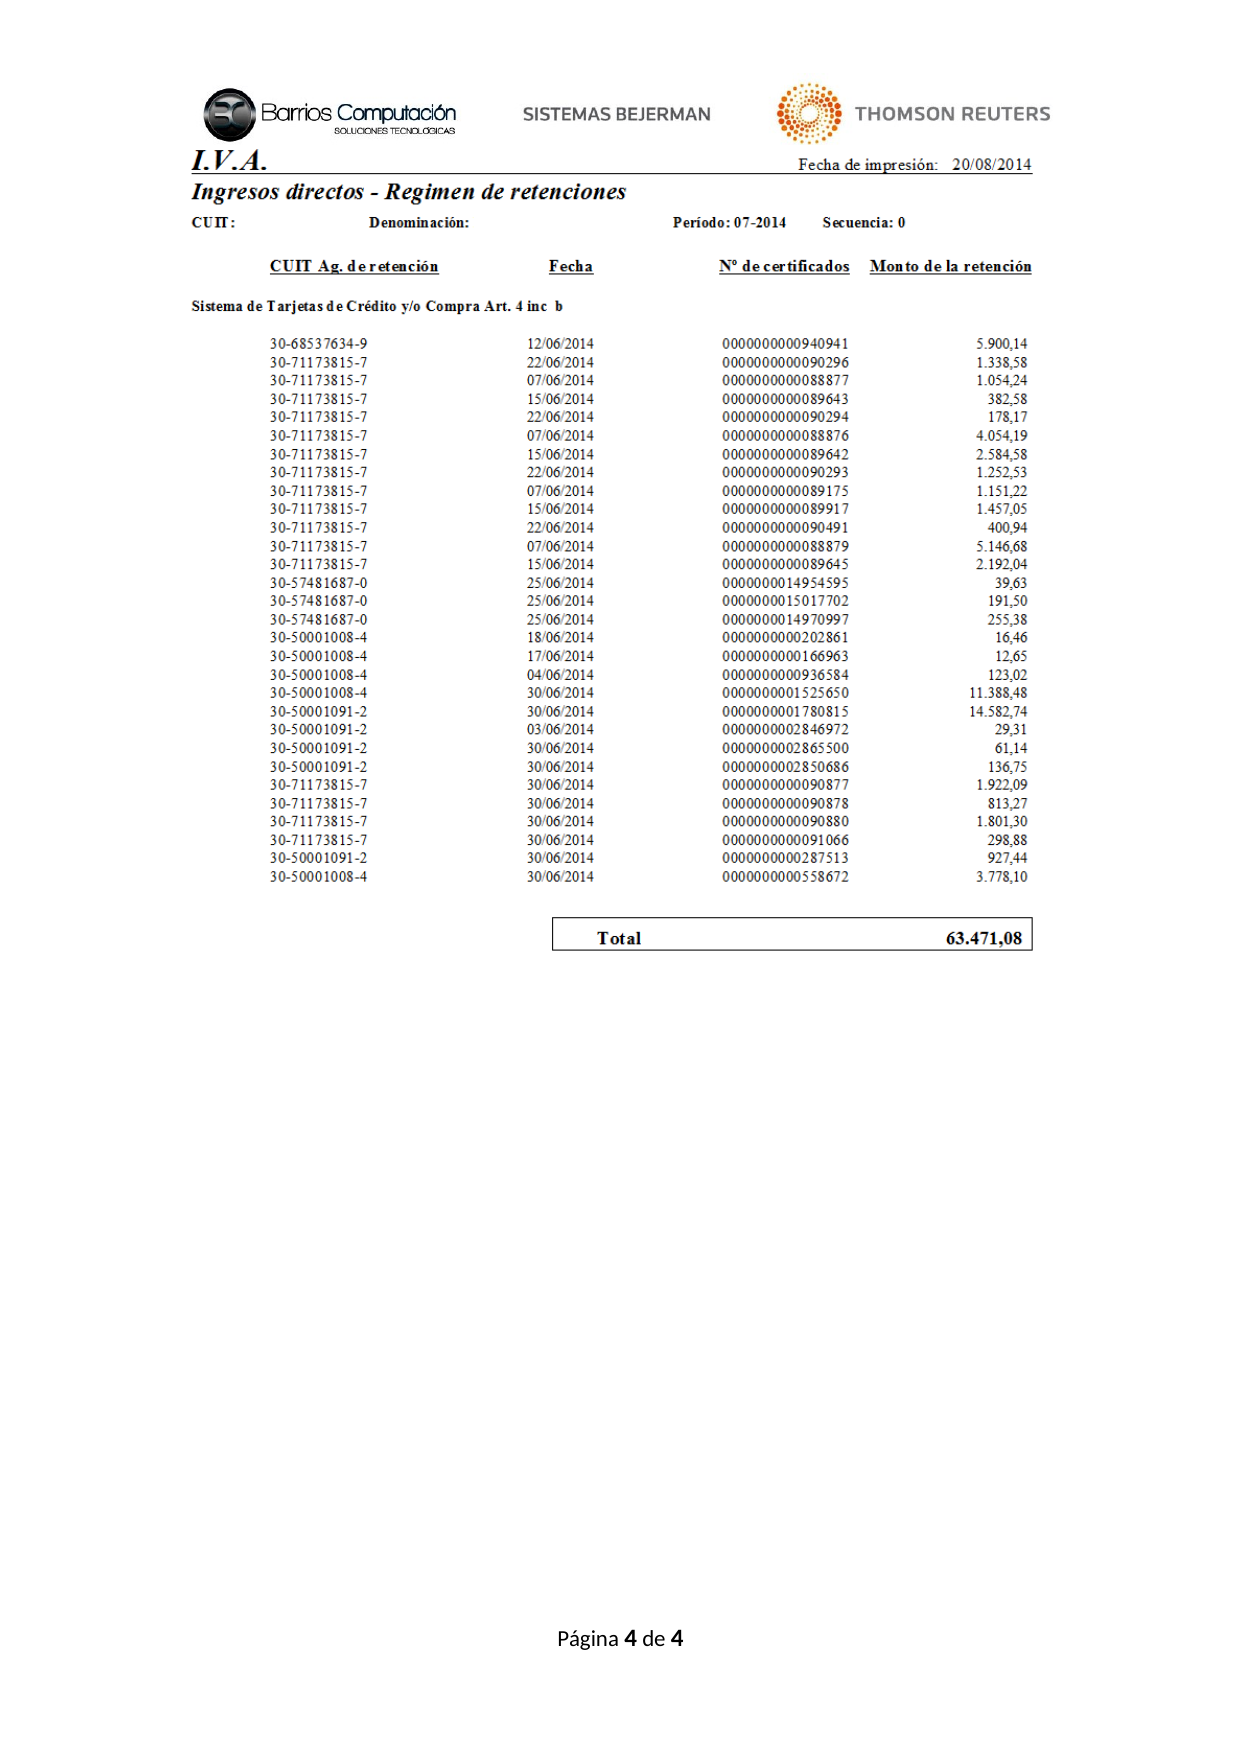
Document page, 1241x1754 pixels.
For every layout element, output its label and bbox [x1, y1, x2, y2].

picture [177, 147, 1063, 959]
picture [177, 73, 1063, 145]
